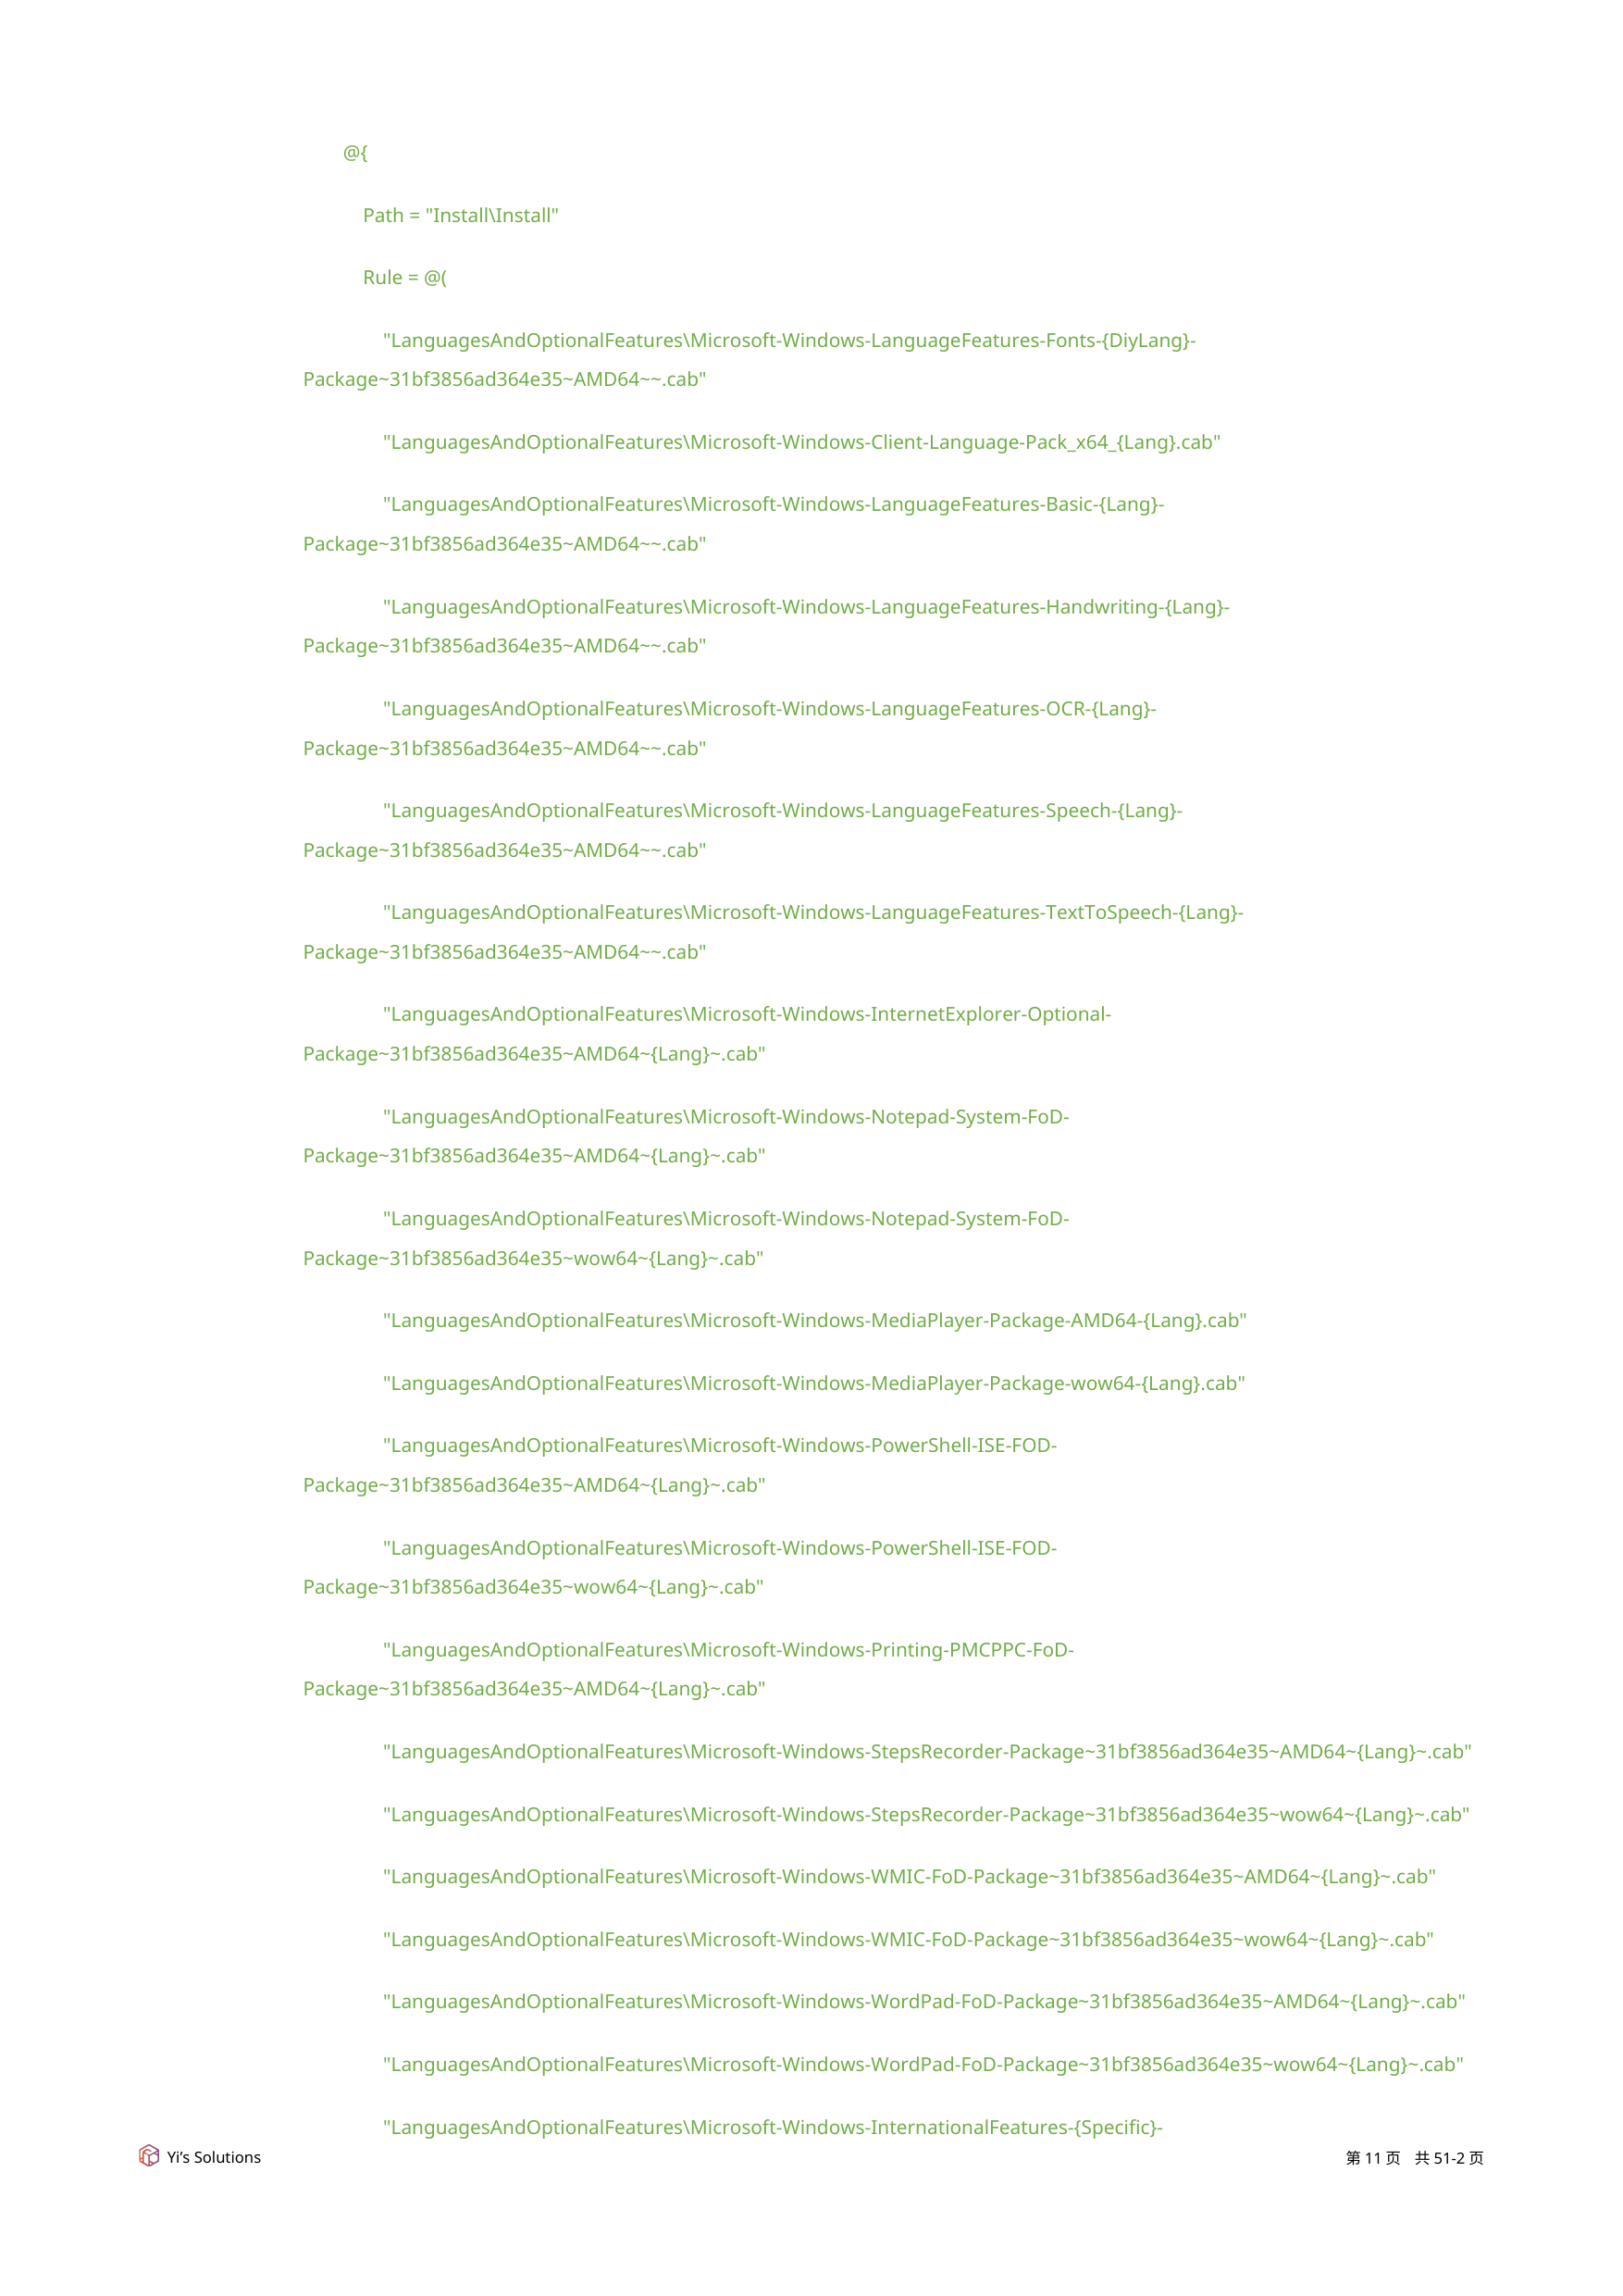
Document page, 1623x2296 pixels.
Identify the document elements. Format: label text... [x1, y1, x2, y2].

list "LanguagesAndOptionalFeatures\Microsoft-Windows-InternationalFeatures-{Specific}-Package~31bf3856ad364e35~amd64~~.cab" [303, 2114, 1484, 2140]
list "LanguagesAndOptionalFeatures\Microsoft-Windows-WMIC-FoD-Package~31bf3856ad364e35~wow64~{Lang}~.cab" [303, 1926, 1484, 1952]
list "LanguagesAndOptionalFeatures\Microsoft-Windows-StepsRecorder-Package~31bf3856ad364e35~wow64~{Lang}~.cab" [303, 1801, 1484, 1827]
list "LanguagesAndOptionalFeatures\Microsoft-Windows-StepsRecorder-Package~31bf3856ad364e35~AMD64~{Lang}~.cab" [303, 1738, 1484, 1765]
list "LanguagesAndOptionalFeatures\Microsoft-Windows-MediaPlayer-Package-AMD64-{Lang}.cab" [303, 1307, 1484, 1334]
list "LanguagesAndOptionalFeatures\Microsoft-Windows-Client-Language-Pack_x64_{Lang}.cab" [303, 428, 1484, 454]
list "LanguagesAndOptionalFeatures\Microsoft-Windows-LanguageFeatures-Basic-{Lang}-Package~31bf3856ad364e35~AMD64~~.cab" [303, 491, 1484, 557]
list "LanguagesAndOptionalFeatures\Microsoft-Windows-LanguageFeatures-Handwriting-{Lang}-Package~31bf3856ad364e35~AMD64~~.cab" [303, 593, 1484, 659]
list Path = "Install\Install" [303, 202, 1484, 228]
list "LanguagesAndOptionalFeatures\Microsoft-Windows-WordPad-FoD-Package~31bf3856ad364e35~wow64~{Lang}~.cab" [303, 2051, 1484, 2077]
picture [139, 2144, 159, 2166]
list "LanguagesAndOptionalFeatures\Microsoft-Windows-LanguageFeatures-Fonts-{DiyLang}-Package~31bf3856ad364e35~AMD64~~.cab" [303, 327, 1484, 392]
list "LanguagesAndOptionalFeatures\Microsoft-Windows-LanguageFeatures-Speech-{Lang}-Package~31bf3856ad364e35~AMD64~~.cab" [303, 797, 1484, 863]
list Rule = @( [303, 264, 1484, 291]
list "LanguagesAndOptionalFeatures\Microsoft-Windows-MediaPlayer-Package-wow64-{Lang}.cab" [303, 1370, 1484, 1396]
list "LanguagesAndOptionalFeatures\Microsoft-Windows-PowerShell-ISE-FOD-Package~31bf3856ad364e35~wow64~{Lang}~.cab" [303, 1534, 1484, 1600]
list "LanguagesAndOptionalFeatures\Microsoft-Windows-WMIC-FoD-Package~31bf3856ad364e35~AMD64~{Lang}~.cab" [303, 1863, 1484, 1890]
list @{ [303, 139, 1484, 165]
list "LanguagesAndOptionalFeatures\Microsoft-Windows-Notepad-System-FoD-Package~31bf3856ad364e35~AMD64~{Lang}~.cab" [303, 1103, 1484, 1169]
list "LanguagesAndOptionalFeatures\Microsoft-Windows-LanguageFeatures-TextToSpeech-{Lang}-Package~31bf3856ad364e35~AMD64~~.cab" [303, 899, 1484, 964]
list "LanguagesAndOptionalFeatures\Microsoft-Windows-PowerShell-ISE-FOD-Package~31bf3856ad364e35~AMD64~{Lang}~.cab" [303, 1432, 1484, 1497]
list "LanguagesAndOptionalFeatures\Microsoft-Windows-LanguageFeatures-OCR-{Lang}-Package~31bf3856ad364e35~AMD64~~.cab" [303, 695, 1484, 761]
list "LanguagesAndOptionalFeatures\Microsoft-Windows-Notepad-System-FoD-Package~31bf3856ad364e35~wow64~{Lang}~.cab" [303, 1205, 1484, 1271]
list "LanguagesAndOptionalFeatures\Microsoft-Windows-Printing-PMCPPC-FoD-Package~31bf3856ad364e35~AMD64~{Lang}~.cab" [303, 1636, 1484, 1702]
list "LanguagesAndOptionalFeatures\Microsoft-Windows-WordPad-FoD-Package~31bf3856ad364e35~AMD64~{Lang}~.cab" [303, 1988, 1484, 2015]
list "LanguagesAndOptionalFeatures\Microsoft-Windows-InternetExplorer-Optional-Package~31bf3856ad364e35~AMD64~{Lang}~.cab" [303, 1001, 1484, 1067]
